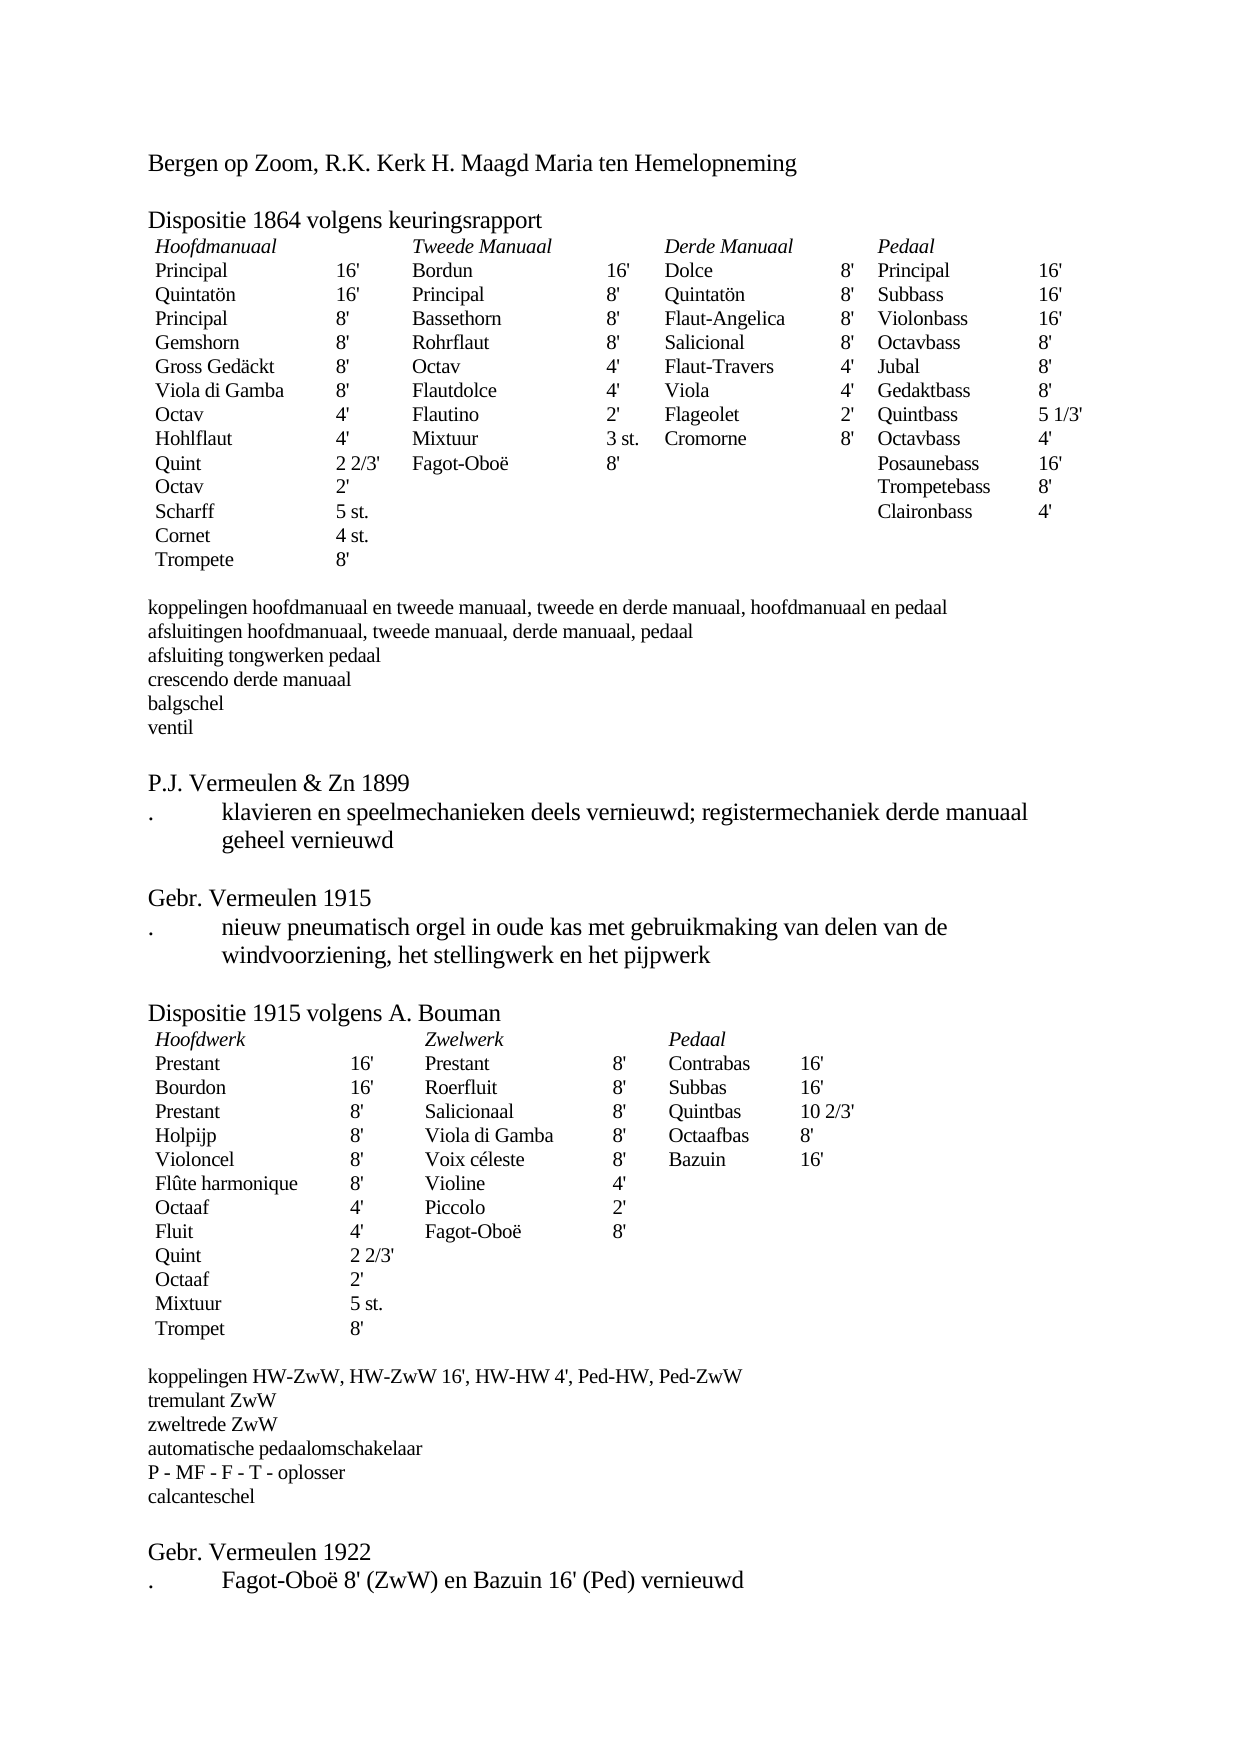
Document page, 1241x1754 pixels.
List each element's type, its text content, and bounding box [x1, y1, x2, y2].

table_header Zwelwerk Prestant Roerfluit Salicionaal Viola di Gamba Voix céleste Violine Piccolo Fagot-Oboë [417, 1027, 605, 1339]
table_header 8' 8' 8' 8' 4' 4' 2' 8' [833, 234, 870, 571]
text Dispositie 1915 volgens A. Bouman [148, 998, 1093, 1027]
table_header Derde Manuaal Dolce Quintatön Flaut-Angelica Salicional Flaut-Travers Viola Flageolet Cromorne [657, 234, 833, 571]
list nieuw pneumatisch orgel in oude kas met gebruikmaking van delen van de windvoorziening, het stellingwerk en het pijpwerk [148, 912, 1093, 969]
table_header 16' 16' 16' 8' 8' 8' 5 1/3' 4' 16' 8' 4' [1031, 234, 1107, 571]
table_header 16' 16' 8' 8' 8' 8' 4' 4' 2 2/3' 2' 5 st. 4 st. 8' [328, 234, 404, 571]
text Bergen op Zoom, R.K. Kerk H. Maagd Maria ten Hemelopneming [148, 148, 1093, 176]
table_header Hoofdwerk Prestant Bourdon Prestant Holpijp Violoncel Flûte harmonique Octaaf Fluit Quint Octaaf Mixtuur Trompet [148, 1027, 342, 1339]
text P - MF - F - T - oplosser [148, 1460, 1093, 1484]
text P.J. Vermeulen & Zn 1899 [148, 768, 1093, 797]
text zweltrede ZwW [148, 1412, 1093, 1436]
text . Fagot-Oboë 8' (ZwW) en Bazuin 16' (Ped) vernieuwd [148, 1565, 1093, 1594]
text Dispositie 1864 volgens keuringsrapport [148, 205, 1093, 234]
table_header 16' 8' 8' 8' 4' 4' 2' 3 st. 8' [599, 234, 657, 571]
text calcanteschel [148, 1484, 1093, 1508]
text automatische pedaalomschakelaar [148, 1436, 1093, 1460]
table_header 16' 16' 8' 8' 8' 8' 4' 4' 2 2/3' 2' 5 st. 8' [343, 1027, 417, 1339]
table_header Pedaal Principal Subbass Violonbass Octavbass Jubal Gedaktbass Quintbass Octavbass Posaunebass Trompetebass Claironbass [870, 234, 1031, 571]
table_header Tweede Manuaal Bordun Principal Bassethorn Rohrflaut Octav Flautdolce Flautino Mixtuur Fagot-Oboë [405, 234, 599, 571]
text afsluiting tongwerken pedaal [148, 643, 1093, 667]
table_header Pedaal Contrabas Subbas Quintbas Octaafbas Bazuin [661, 1027, 792, 1339]
text balgschel [148, 691, 1093, 715]
text koppelingen HW-ZwW, HW-ZwW 16', HW-HW 4', Ped-HW, Ped-ZwW [148, 1363, 1093, 1388]
list klavieren en speelmechanieken deels vernieuwd; registermechaniek derde manuaal geheel vernieuwd [148, 797, 1093, 854]
text koppelingen hoofdmanuaal en tweede manuaal, tweede en derde manuaal, hoofdmanuaal en pedaal [148, 595, 1093, 619]
text crescendo derde manuaal [148, 667, 1093, 691]
table_header Hoofdmanuaal Principal Quintatön Principal Gemshorn Gross Gedäckt Viola di Gamba Octav Hohlflaut Quint Octav Scharff Cornet Trompete [148, 234, 328, 571]
table_header 8' 8' 8' 8' 8' 4' 2' 8' [605, 1027, 661, 1339]
text ventil [148, 715, 1093, 739]
text tremulant ZwW [148, 1388, 1093, 1412]
text afsluitingen hoofdmanuaal, tweede manuaal, derde manuaal, pedaal [148, 619, 1093, 643]
text Gebr. Vermeulen 1922 [148, 1537, 1093, 1565]
table_header 16' 16' 10 2/3' 8' 16' [793, 1027, 886, 1339]
text Gebr. Vermeulen 1915 [148, 883, 1093, 912]
